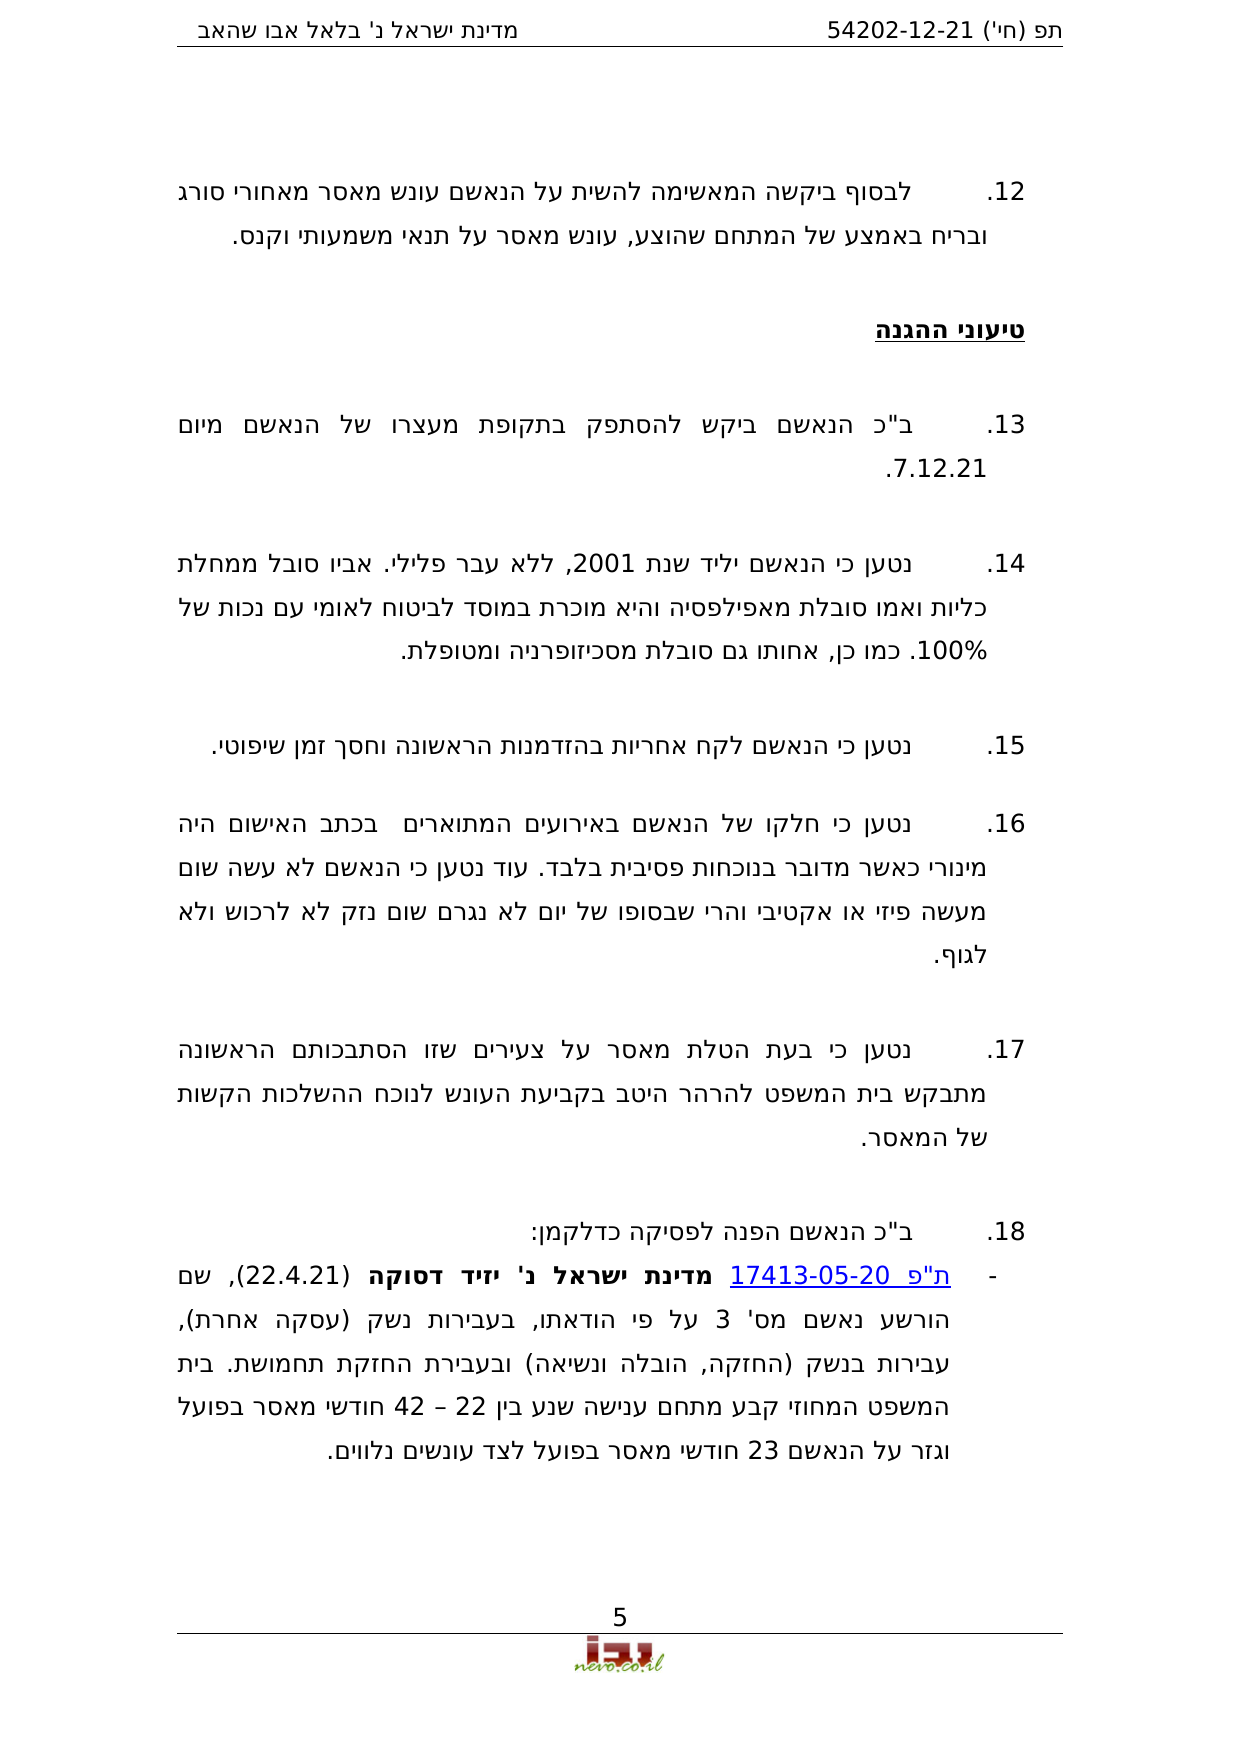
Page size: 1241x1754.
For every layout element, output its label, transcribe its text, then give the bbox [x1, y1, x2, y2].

list לבסוף ביקשה המאשימה להשית על הנאשם עונש מאסר מאחורי סורג ובריח באמצע של המתחם שהוצע, עונש מאסר על תנאי משמעותי וקנס. [177, 177, 1026, 250]
list ת"פ 17413-05-20 מדינת ישראל נ' יזיד דסוקה (22.4.21), שם הורשע נאשם מס' 3 על פי הודאתו, בעבירות נשק (עסקה אחרת), עבירות בנשק (החזקה, הובלה ונשיאה) ובעבירת החזקת תחמושת. בית המשפט המחוזי קבע מתחם ענישה שנע בין 22 – 42 חודשי מאסר בפועל וגזר על הנאשם 23 חודשי מאסר בפועל לצד עונשים נלווים. [177, 1261, 988, 1465]
text טיעוני ההגנה [177, 316, 1026, 345]
list נטען כי חלקו של הנאשם באירועים המתוארים בכתב האישום היה מינורי כאשר מדובר בנוכחות פסיבית בלבד. עוד נטען כי הנאשם לא עשה שום מעשה פיזי או אקטיבי והרי שבסופו של יום לא נגרם שום נזק לא לרכוש ולא לגוף. [177, 809, 1026, 969]
list נטען כי הנאשם לקח אחריות בהזדמנות הראשונה וחסך זמן שיפוטי. [177, 731, 1026, 761]
list נטען כי הנאשם יליד שנת 2001, ללא עבר פלילי. אביו סובל ממחלת כליות ואמו סובלת מאפילפסיה והיא מוכרת במוסד לביטוח לאומי עם נכות של 100%. כמו כן, אחותו גם סובלת מסכיזופרניה ומטופלת. [177, 549, 1026, 666]
list נטען כי בעת הטלת מאסר על צעירים שזו הסתבכותם הראשונה מתבקש בית המשפט להרהר היטב בקביעת העונש לנוכח ההשלכות הקשות של המאסר. [177, 1035, 1026, 1152]
list ב"כ הנאשם הפנה לפסיקה כדלקמן: [177, 1217, 1026, 1247]
list ב"כ הנאשם ביקש להסתפק בתקופת מעצרו של הנאשם מיום 7.12.21. [177, 411, 1026, 483]
picture [574, 1635, 666, 1673]
